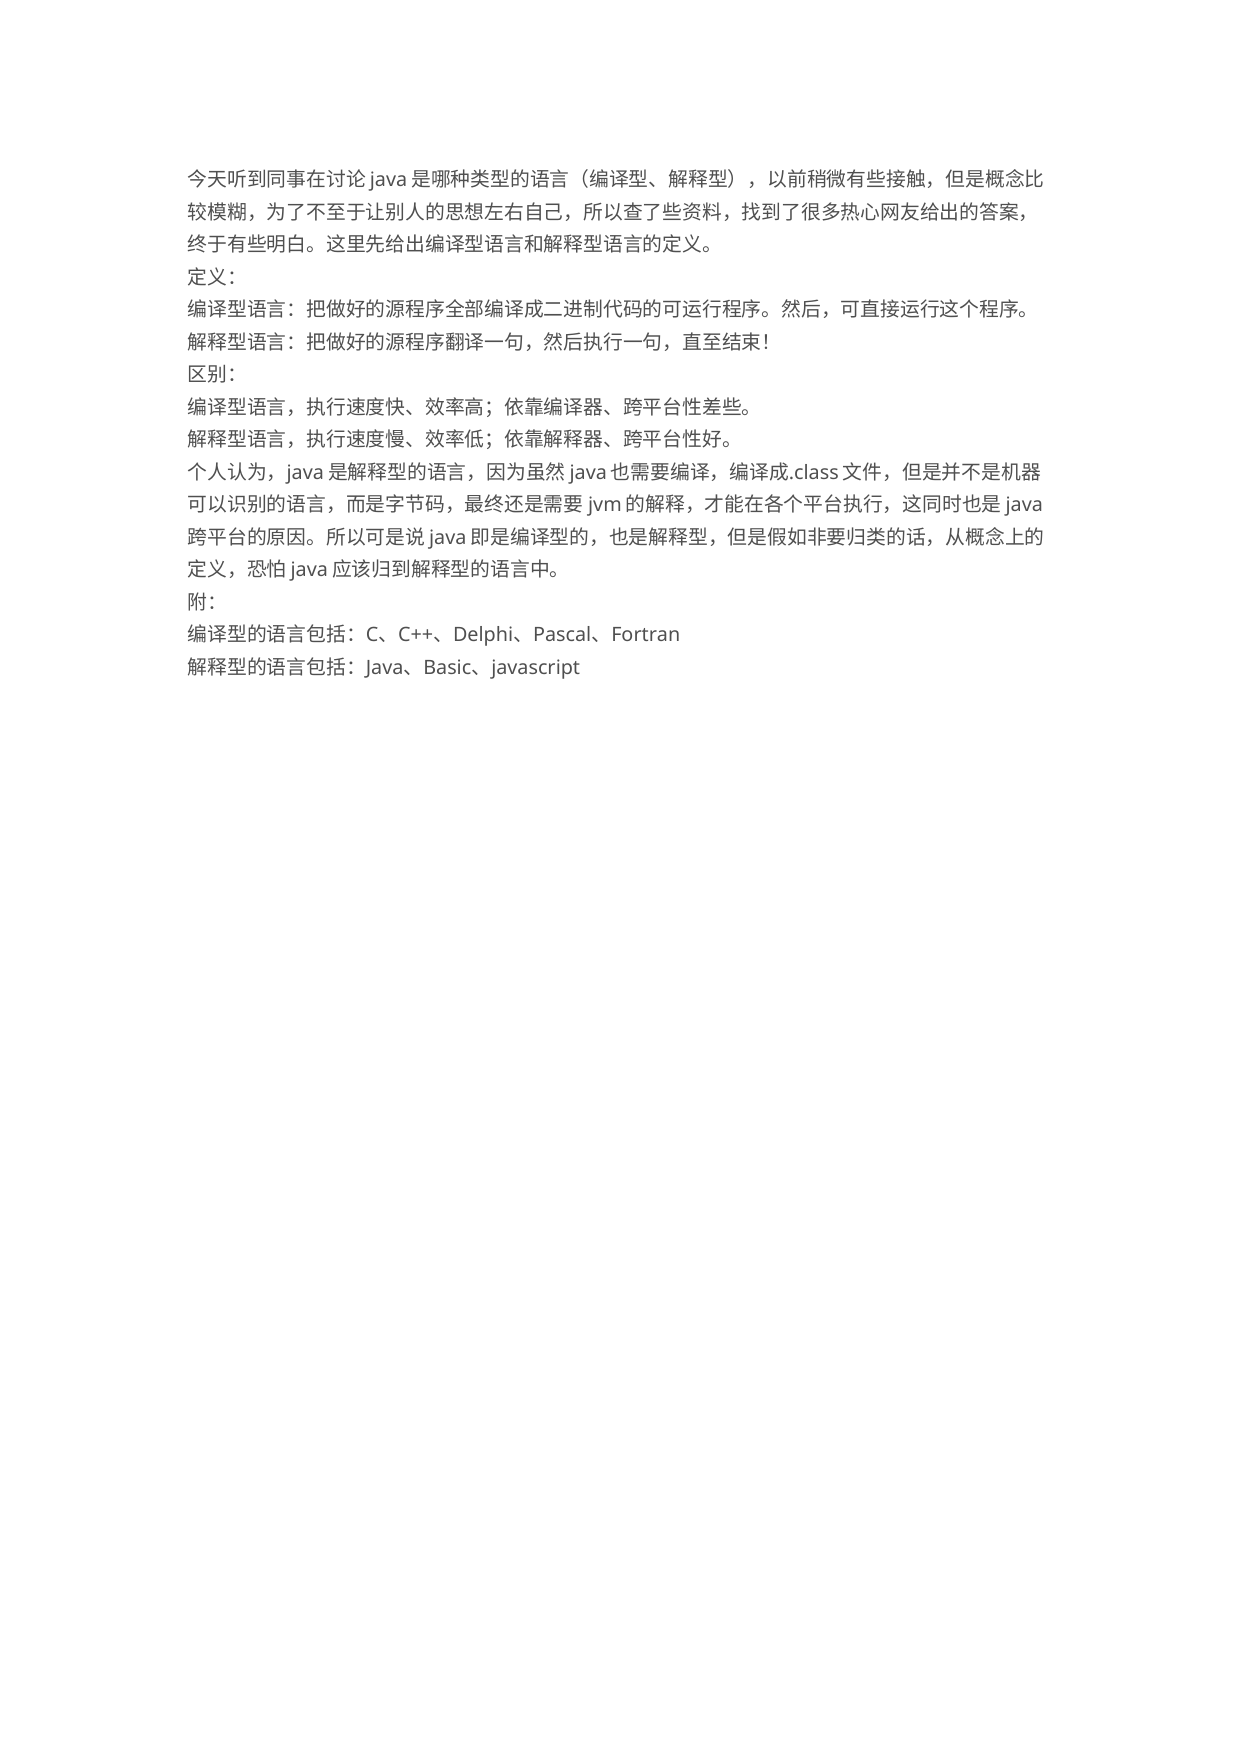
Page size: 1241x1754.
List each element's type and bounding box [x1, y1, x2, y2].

text [187, 162, 1053, 682]
